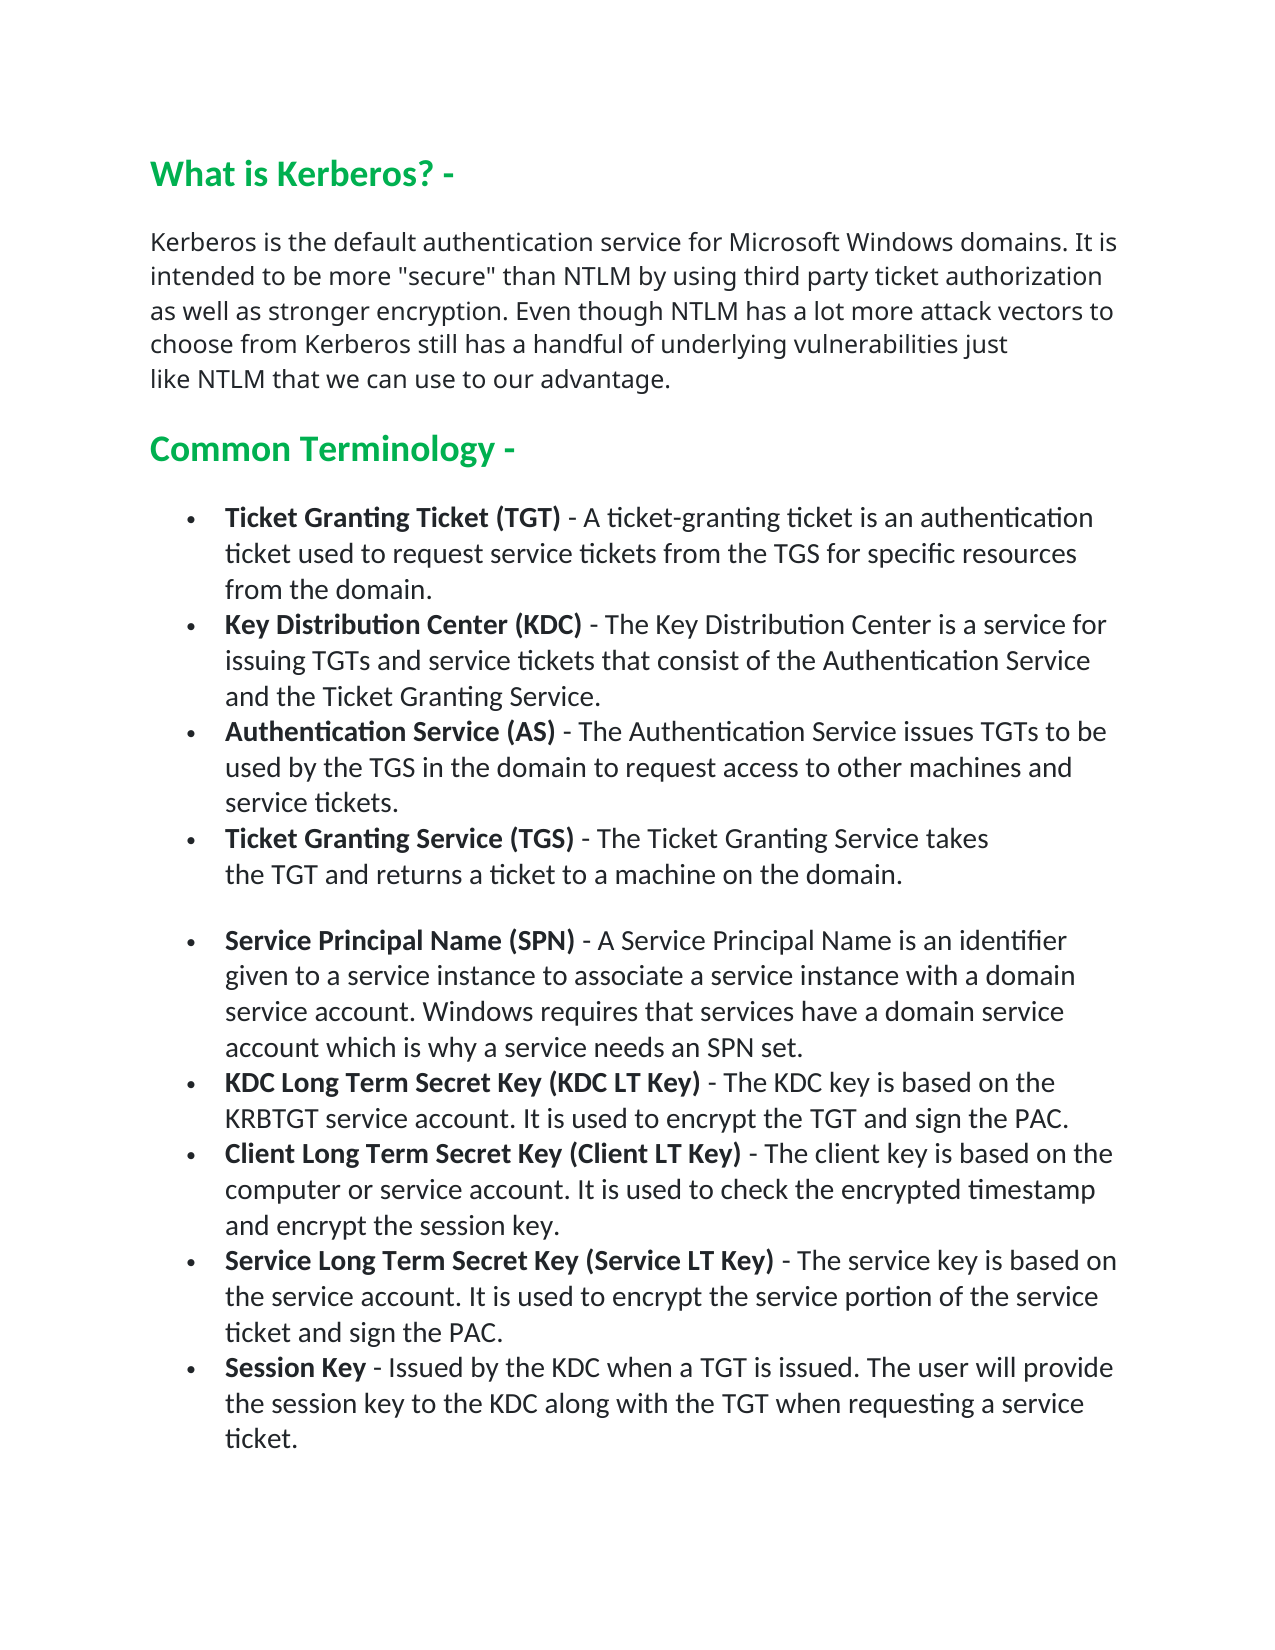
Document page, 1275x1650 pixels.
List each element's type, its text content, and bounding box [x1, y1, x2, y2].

list Ticket Granting Service (TGS) - The Ticket Granting Service takes the TGT and returns a ticket to a machine on the domain. [187, 820, 1125, 922]
list Client Long Term Secret Key (Client LT Key) - The client key is based on the computer or service account. It is used to check the encrypted timestamp and encrypt the session key. [187, 1136, 1125, 1242]
list Service Long Term Secret Key (Service LT Key) - The service key is based on the service account. It is used to encrypt the service portion of the service ticket and sign the PAC. [187, 1242, 1125, 1349]
list Session Key - Issued by the KDC when a TGT is issued. The user will provide the session key to the KDC along with the TGT when requesting a service ticket. [187, 1349, 1125, 1456]
list KDC Long Term Secret Key (KDC LT Key) - The KDC key is based on the KRBTGT service account. It is used to encrypt the TGT and sign the PAC. [187, 1064, 1125, 1136]
list Authentication Service (AS) - The Authentication Service issues TGTs to be used by the TGS in the domain to request access to other machines and service tickets. [187, 713, 1125, 820]
text What is Kerberos? - [150, 150, 1125, 196]
list Service Principal Name (SPN) - A Service Principal Name is an identifier given to a service instance to associate a service instance with a domain service account. Windows requires that services have a domain service account which is why a service needs an SPN set. [187, 922, 1125, 1064]
list Key Distribution Center (KDC) - The Key Distribution Center is a service for issuing TGTs and service tickets that consist of the Authentication Service and the Ticket Granting Service. [187, 606, 1125, 713]
text Common Terminology - [150, 424, 1125, 470]
text Kerberos is the default authentication service for Microsoft Windows domains. It is intended to be more "secure" than NTLM by using third party ticket authorization as well as stronger encryption. Even though NTLM has a lot more attack vectors to choose from Kerberos still has a handful of underlying vulnerabilities just like NTLM that we can use to our advantage. [150, 225, 1125, 395]
list Ticket Granting Ticket (TGT) - A ticket-granting ticket is an authentication ticket used to request service tickets from the TGS for specific resources from the domain. [187, 499, 1125, 606]
